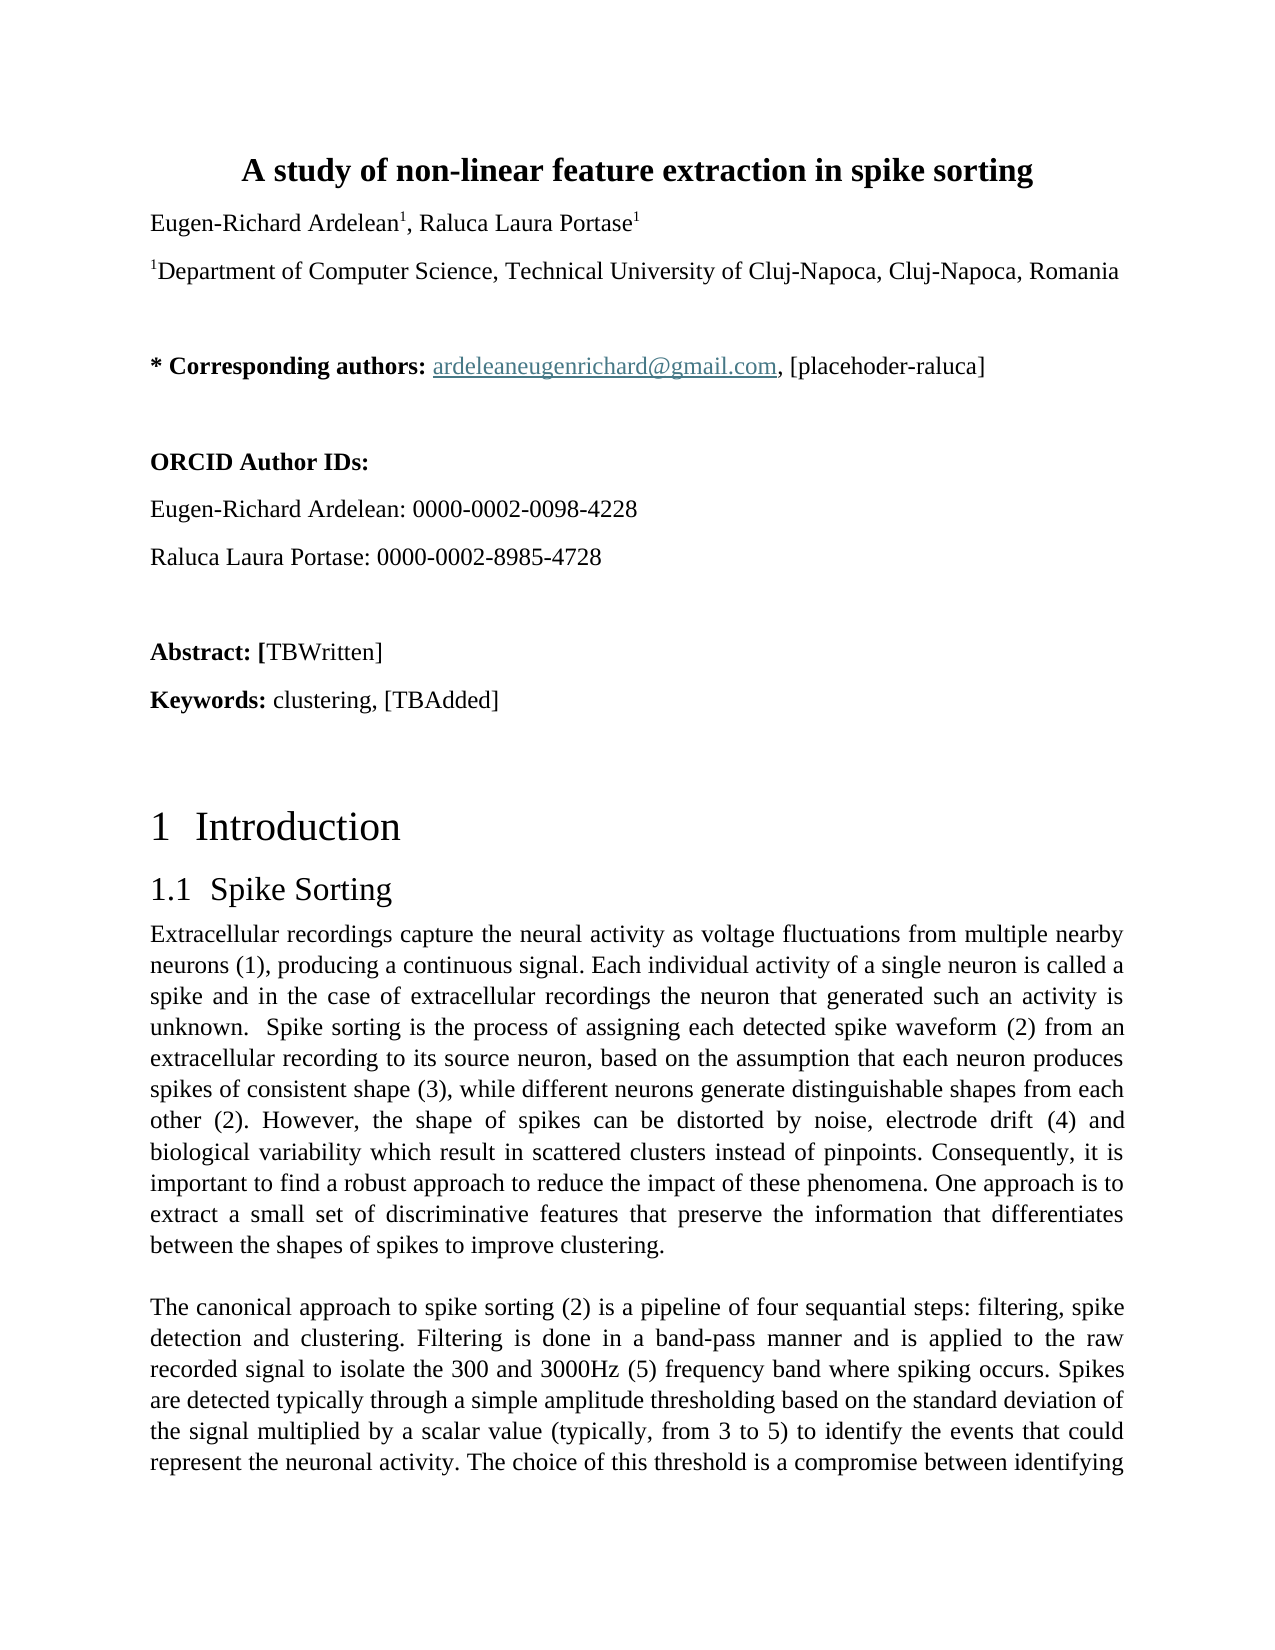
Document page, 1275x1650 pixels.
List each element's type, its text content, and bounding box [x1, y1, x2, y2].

text * Corresponding authors: ardeleaneugenrichard@gmail.com, [placehoder-raluca] [150, 351, 1125, 380]
text Abstract: [TBWritten] [150, 637, 1125, 666]
text Eugen-Richard Ardelean: 0000-0002-0098-4228 [150, 494, 1125, 523]
text ORCID Author IDs: [150, 447, 1125, 475]
text 1Department of Computer Science, Technical University of Cluj-Napoca, Cluj-Napoca, Romania [150, 256, 1125, 284]
text Raluca Laura Portase: 0000-0002-8985-4728 [150, 542, 1125, 571]
text Extracellular recordings capture the neural activity as voltage fluctuations from multiple nearby neurons (1), producing a continuous signal. Each individual activity of a single neuron is called a spike and in the case of extracellular recordings the neuron that generated such an activity is unknown. Spike sorting is the process of assigning each detected spike waveform (2) from an extracellular recording to its source neuron, based on the assumption that each neuron produces spikes of consistent shape (3), while different neurons generate distinguishable shapes from each other (2). However, the shape of spikes can be distorted by noise, electrode drift (4) and biological variability which result in scattered clusters instead of pinpoints. Consequently, it is important to find a robust approach to reduce the impact of these phenomena. One approach is to extract a small set of discriminative features that preserve the information that differentiates between the shapes of spikes to improve clustering. [150, 919, 1125, 1258]
text Keywords: clustering, [TBAdded] [150, 685, 1125, 714]
subtitle Spike Sorting [150, 870, 1125, 908]
subtitle Introduction [150, 801, 1125, 849]
text A study of non-linear feature extraction in spike sorting [150, 150, 1125, 188]
text Eugen-Richard Ardelean1, Raluca Laura Portase1 [150, 208, 1125, 237]
